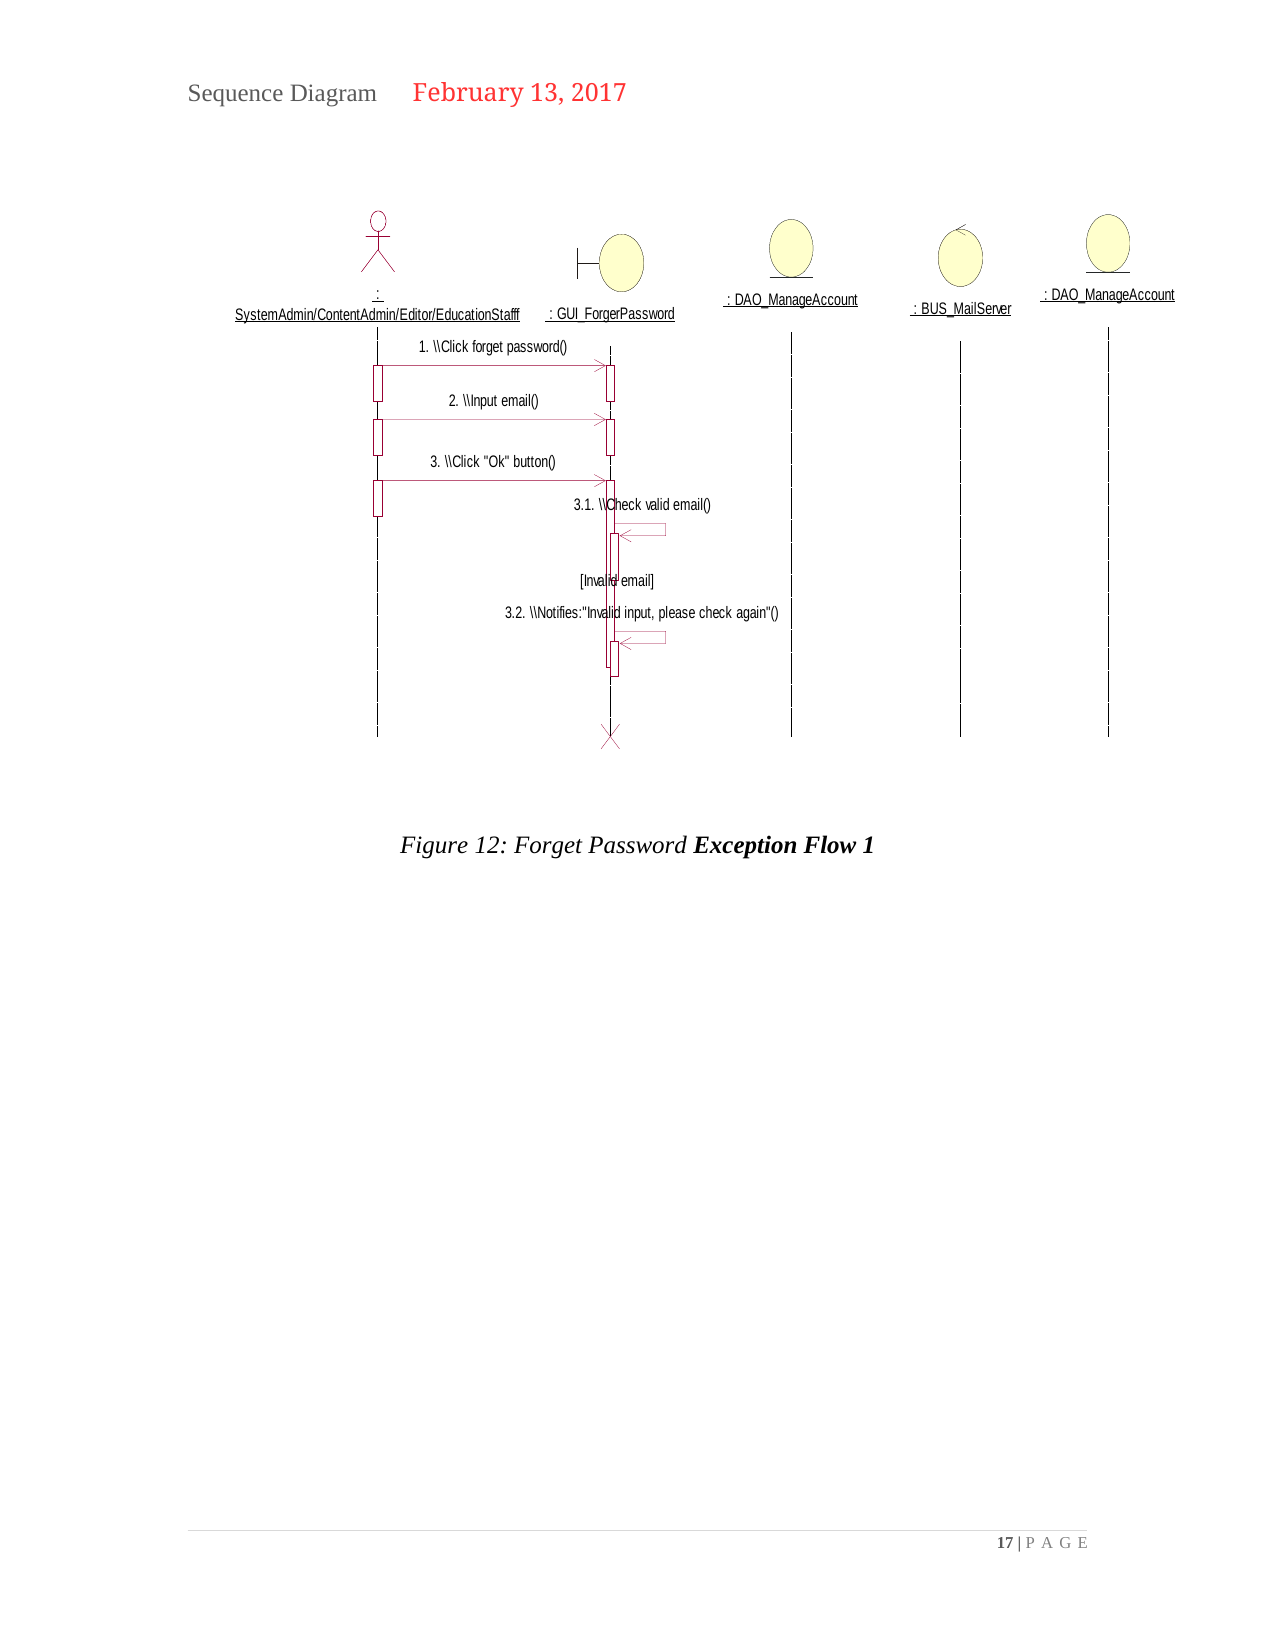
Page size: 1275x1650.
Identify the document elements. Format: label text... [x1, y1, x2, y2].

text Figure 12: Forget Password Exception Flow 1 [187, 830, 1087, 858]
